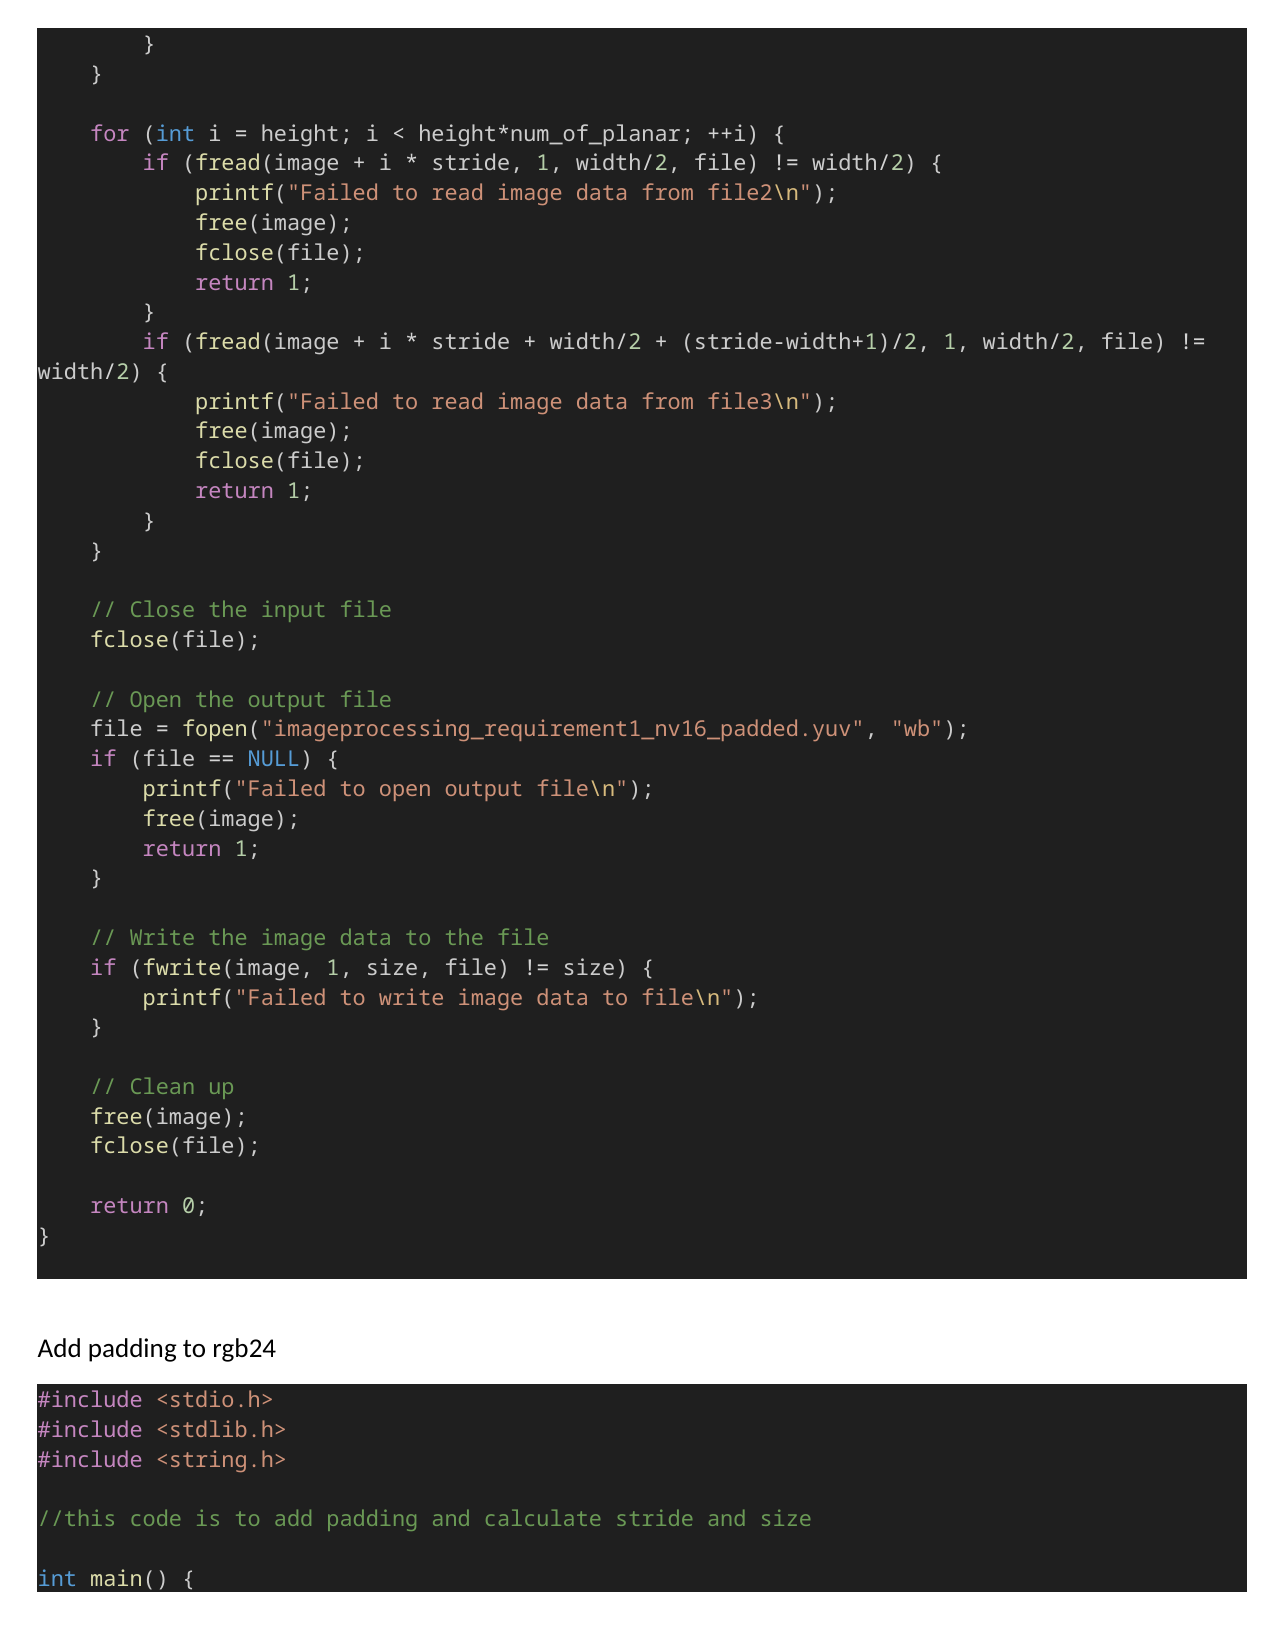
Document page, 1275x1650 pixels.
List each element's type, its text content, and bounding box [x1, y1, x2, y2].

text if (fwrite(image, 1, size, file) != size) { [37, 952, 1247, 981]
text return 0; [37, 1190, 1247, 1220]
text int main() { [37, 1563, 1247, 1592]
text fclose(file); [37, 237, 1247, 266]
text // Write the image data to the file [37, 922, 1247, 952]
text #include <stdio.h> [37, 1384, 1247, 1414]
text return 1; [37, 832, 1247, 862]
text printf("Failed to write image data to file\n"); [37, 981, 1247, 1011]
text } [37, 1220, 1247, 1249]
text Add padding to rgb24 [37, 1332, 1247, 1365]
text return 1; [37, 266, 1247, 296]
text for (int i = height; i < height*num_of_planar; ++i) { [37, 117, 1247, 147]
text printf("Failed to read image data from file2\n"); [37, 177, 1247, 207]
text // Clean up [37, 1071, 1247, 1101]
text // Open the output file [37, 683, 1247, 713]
text //this code is to add padding and calculate stride and size [37, 1503, 1247, 1533]
text printf("Failed to read image data from file3\n"); [37, 386, 1247, 415]
text return 1; [37, 475, 1247, 505]
text } [37, 505, 1247, 534]
text fclose(file); [37, 624, 1247, 654]
text if (fread(image + i * stride, 1, width/2, file) != width/2) { [37, 147, 1247, 177]
text } [37, 1011, 1247, 1041]
text } [37, 534, 1247, 564]
text if (fread(image + i * stride + width/2 + (stride-width+1)/2, 1, width/2, file) != width/2) { [37, 326, 1247, 386]
text } [37, 296, 1247, 326]
text printf("Failed to open output file\n"); [37, 773, 1247, 803]
text file = fopen("imageprocessing_requirement1_nv16_padded.yuv", "wb"); [37, 713, 1247, 743]
text } [37, 28, 1247, 58]
text free(image); [37, 803, 1247, 832]
text if (file == NULL) { [37, 743, 1247, 773]
text fclose(file); [37, 445, 1247, 475]
text free(image); [37, 207, 1247, 237]
text free(image); [37, 415, 1247, 445]
text fclose(file); [37, 1130, 1247, 1160]
text } [37, 58, 1247, 88]
text } [37, 862, 1247, 892]
text // Close the input file [37, 594, 1247, 624]
text #include <string.h> [37, 1443, 1247, 1473]
text #include <stdlib.h> [37, 1414, 1247, 1443]
text free(image); [37, 1101, 1247, 1130]
